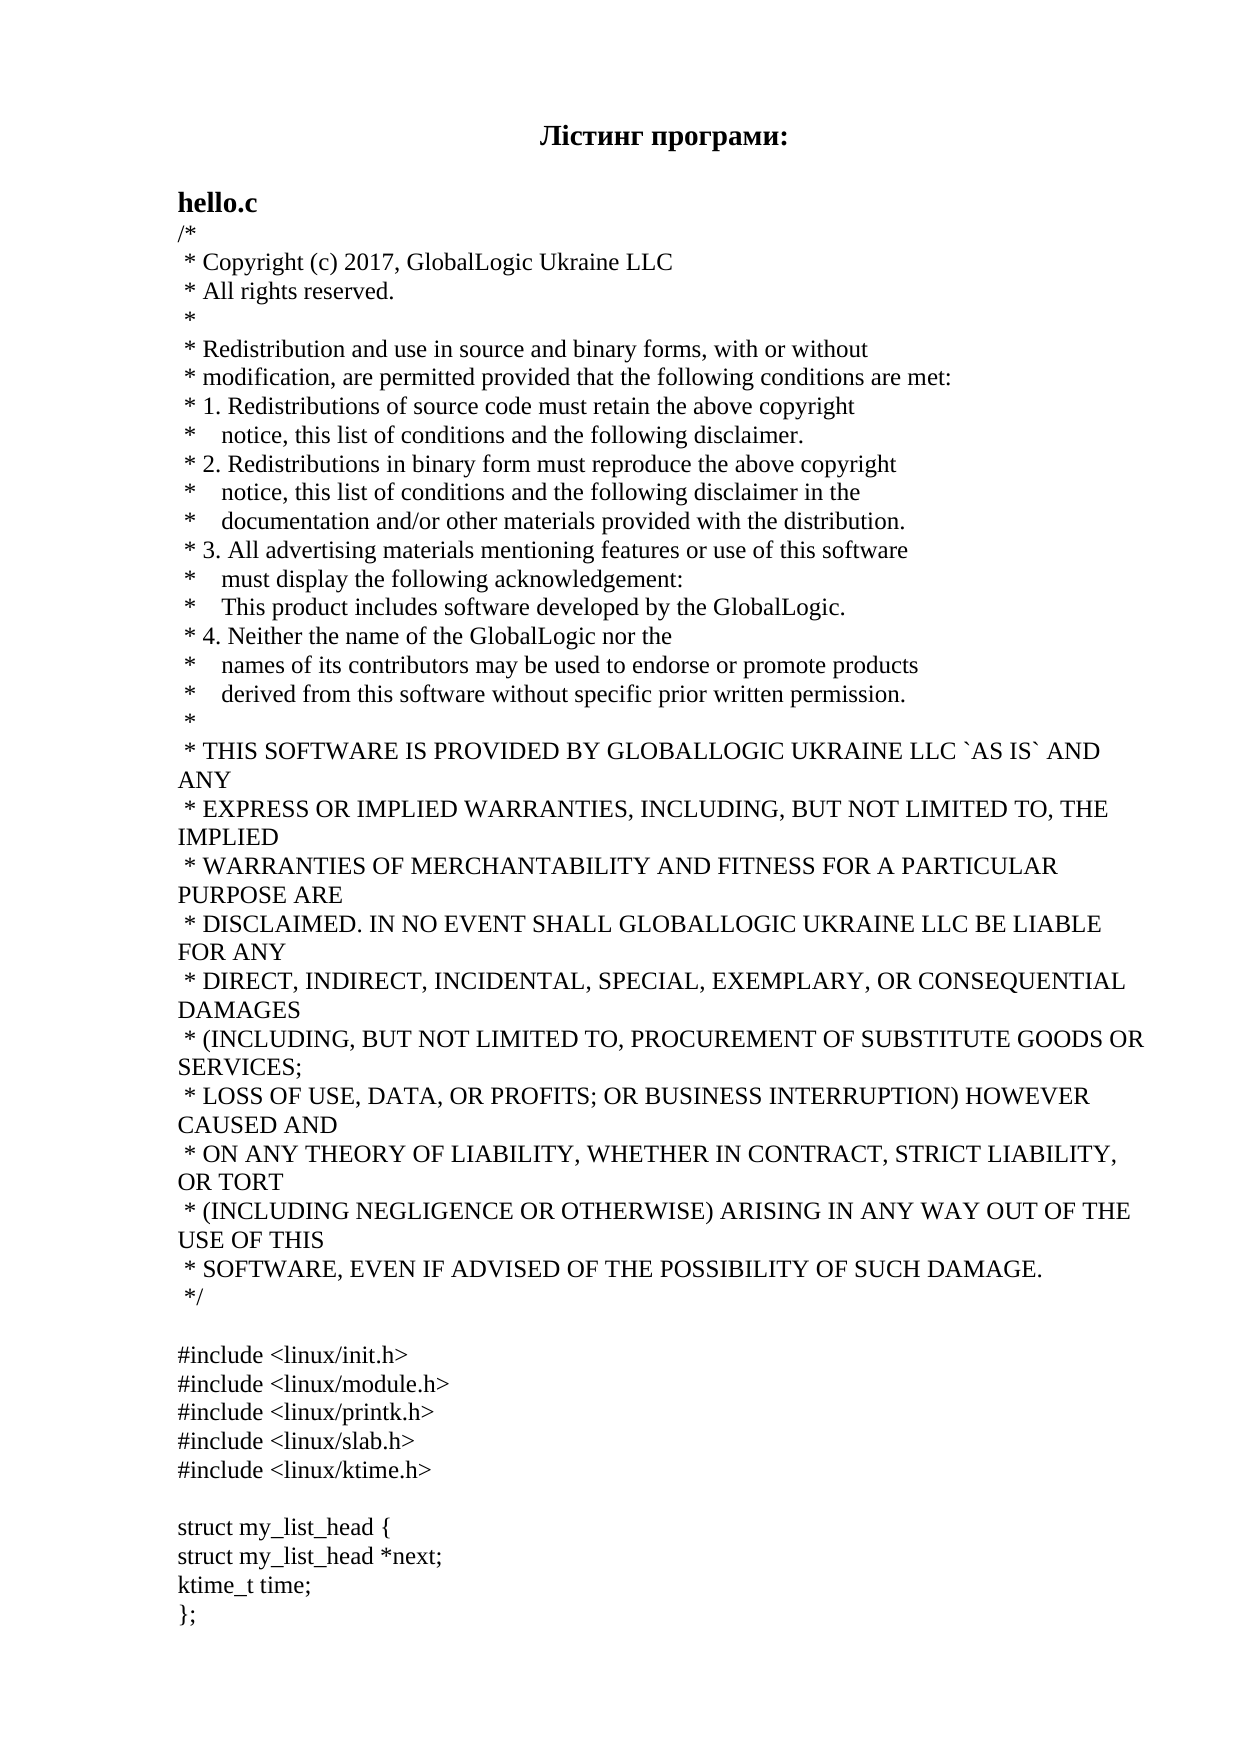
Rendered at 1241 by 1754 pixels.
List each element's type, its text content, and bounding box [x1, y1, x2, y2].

text * 1. Redistributions of source code must retain the above copyright [177, 391, 1152, 420]
text * (INCLUDING NEGLIGENCE OR OTHERWISE) ARISING IN ANY WAY OUT OF THE USE OF THIS [177, 1196, 1152, 1254]
text * [177, 707, 1152, 736]
text struct my_list_head { [177, 1512, 1152, 1541]
text * Redistribution and use in source and binary forms, with or without [177, 334, 1152, 362]
text /* [177, 219, 1152, 247]
text * LOSS OF USE, DATA, OR PROFITS; OR BUSINESS INTERRUPTION) HOWEVER CAUSED AND [177, 1081, 1152, 1139]
text * modification, are permitted provided that the following conditions are met: [177, 362, 1152, 391]
text #include <linux/module.h> [177, 1369, 1152, 1397]
text * [177, 305, 1152, 334]
text */ [177, 1282, 1152, 1311]
text * names of its contributors may be used to endorse or promote products [177, 650, 1152, 679]
text * 3. All advertising materials mentioning features or use of this software [177, 535, 1152, 564]
text * documentation and/or other materials provided with the distribution. [177, 506, 1152, 535]
text #include <linux/ktime.h> [177, 1455, 1152, 1484]
text ktime_t time; [177, 1570, 1152, 1599]
text * notice, this list of conditions and the following disclaimer. [177, 420, 1152, 449]
text * notice, this list of conditions and the following disclaimer in the [177, 477, 1152, 506]
text #include <linux/printk.h> [177, 1397, 1152, 1426]
text * This product includes software developed by the GlobalLogic. [177, 592, 1152, 621]
text * All rights reserved. [177, 276, 1152, 305]
text * (INCLUDING, BUT NOT LIMITED TO, PROCUREMENT OF SUBSTITUTE GOODS OR SERVICES; [177, 1024, 1152, 1081]
text * DIRECT, INDIRECT, INCIDENTAL, SPECIAL, EXEMPLARY, OR CONSEQUENTIAL DAMAGES [177, 966, 1152, 1024]
text * DISCLAIMED. IN NO EVENT SHALL GLOBALLOGIC UKRAINE LLC BE LIABLE FOR ANY [177, 909, 1152, 966]
text Лістинг програми: [177, 118, 1152, 152]
text * THIS SOFTWARE IS PROVIDED BY GLOBALLOGIC UKRAINE LLC `AS IS` AND ANY [177, 736, 1152, 794]
text }; [177, 1599, 1152, 1627]
text * ON ANY THEORY OF LIABILITY, WHETHER IN CONTRACT, STRICT LIABILITY, OR TORT [177, 1139, 1152, 1196]
text * SOFTWARE, EVEN IF ADVISED OF THE POSSIBILITY OF SUCH DAMAGE. [177, 1254, 1152, 1282]
text * 4. Neither the name of the GlobalLogic nor the [177, 621, 1152, 650]
text * derived from this software without specific prior written permission. [177, 679, 1152, 707]
text #include <linux/slab.h> [177, 1426, 1152, 1455]
text * WARRANTIES OF MERCHANTABILITY AND FITNESS FOR A PARTICULAR PURPOSE ARE [177, 851, 1152, 909]
text * Copyright (c) 2017, GlobalLogic Ukraine LLC [177, 247, 1152, 276]
text * EXPRESS OR IMPLIED WARRANTIES, INCLUDING, BUT NOT LIMITED TO, THE IMPLIED [177, 794, 1152, 851]
text * must display the following acknowledgement: [177, 564, 1152, 592]
text #include <linux/init.h> [177, 1340, 1152, 1369]
text * 2. Redistributions in binary form must reproduce the above copyright [177, 449, 1152, 477]
text struct my_list_head *next; [177, 1541, 1152, 1570]
text hello.c [177, 185, 1152, 219]
